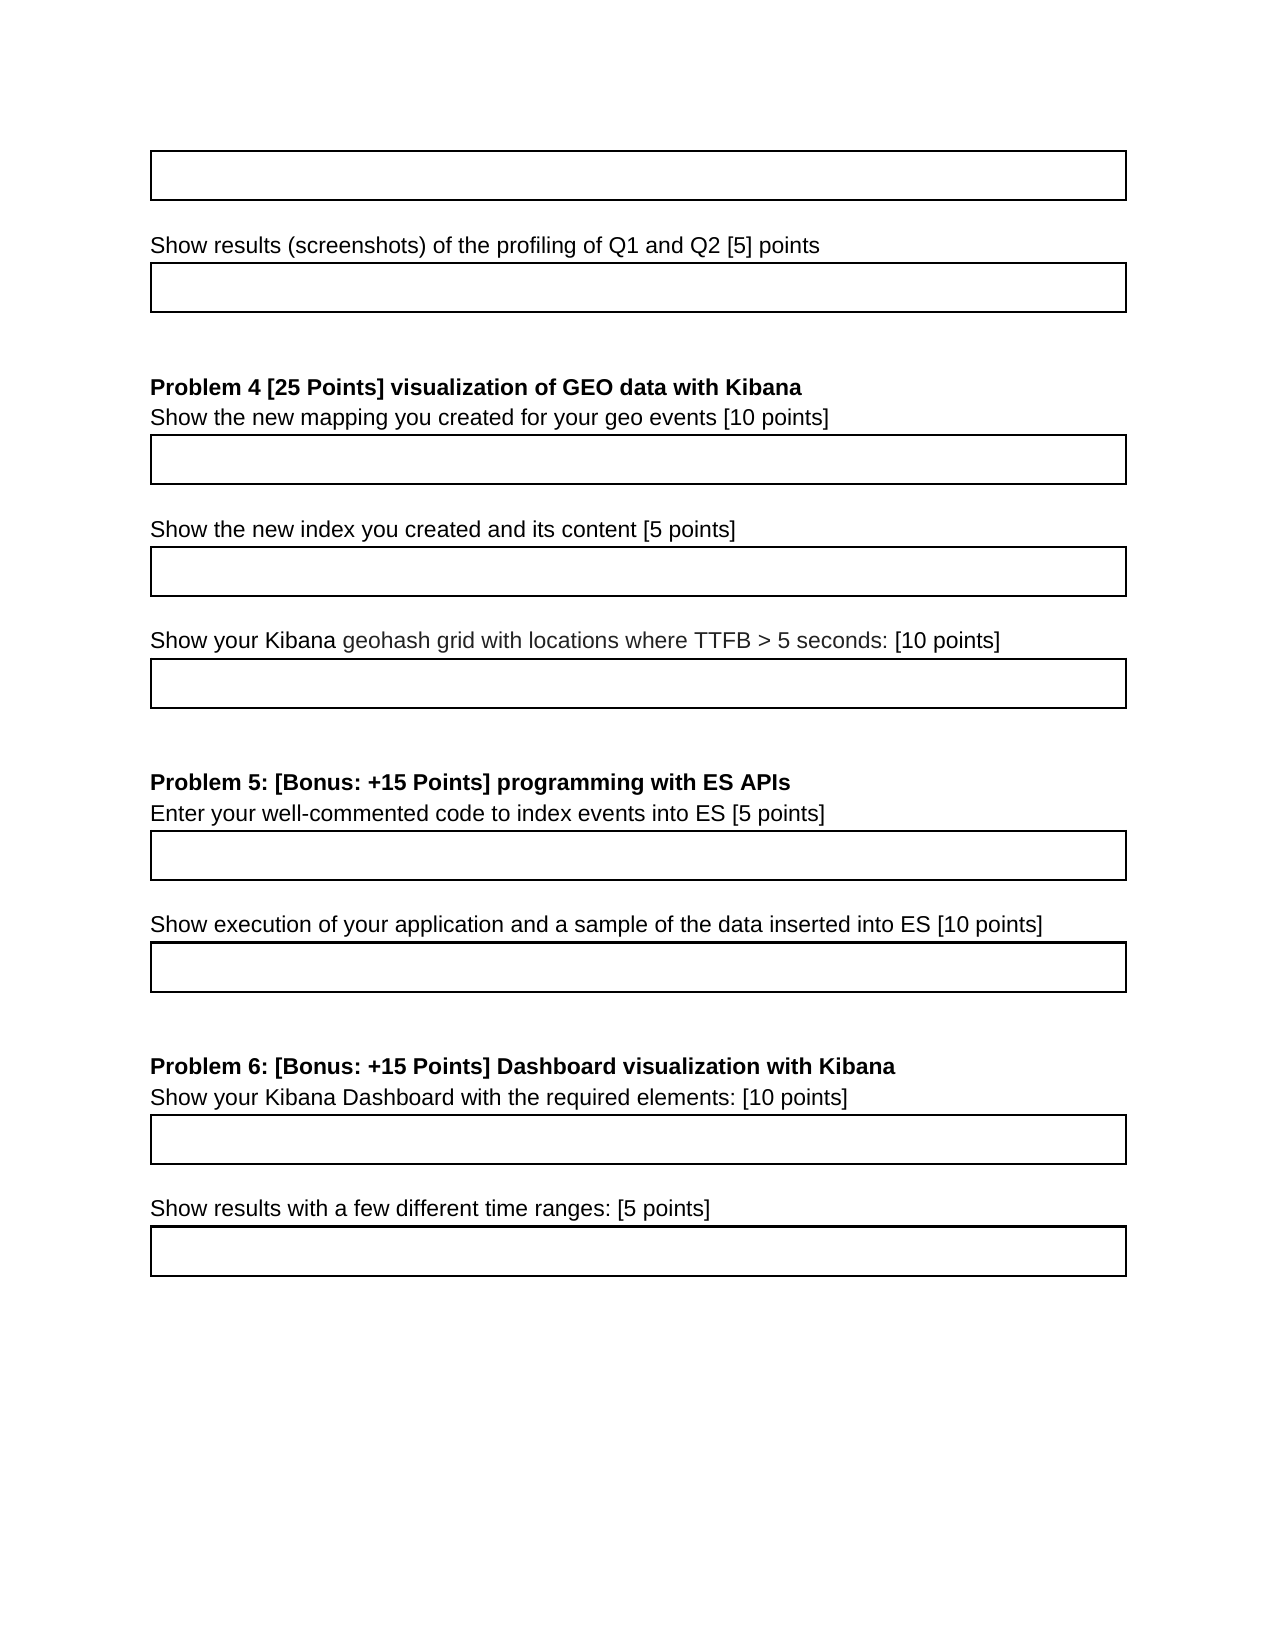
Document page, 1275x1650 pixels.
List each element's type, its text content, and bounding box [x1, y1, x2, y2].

text Problem 4 [25 Points] visualization of GEO data with Kibana [150, 373, 1125, 400]
table_header [152, 660, 1125, 707]
text Enter your well-commented code to index events into ES [5 points] [150, 799, 1125, 826]
text Show results with a few different time ranges: [5 points] [150, 1195, 1125, 1222]
table_header [152, 832, 1125, 879]
table_header [152, 1228, 1125, 1275]
text Show the new index you created and its content [5 points] [150, 516, 1125, 542]
text Show execution of your application and a sample of the data inserted into ES [10 points] [150, 911, 1125, 938]
text Show the new mapping you created for your geo events [10 points] [150, 404, 1125, 430]
text Show your Kibana geohash grid with locations where TTFB > 5 seconds: [10 points] [150, 627, 1125, 654]
text Show results (screenshots) of the profiling of Q1 and Q2 [5] points [150, 232, 1125, 258]
text Problem 6: [Bonus: +15 Points] Dashboard visualization with Kibana [150, 1053, 1125, 1079]
table_header [152, 548, 1125, 595]
table_header [152, 1116, 1125, 1163]
text Show your Kibana Dashboard with the required elements: [10 points] [150, 1083, 1125, 1110]
table_header [152, 264, 1125, 311]
table_header [152, 152, 1125, 199]
table_header [152, 944, 1125, 991]
text Problem 5: [Bonus: +15 Points] programming with ES APIs [150, 769, 1125, 796]
table_header [152, 436, 1125, 483]
